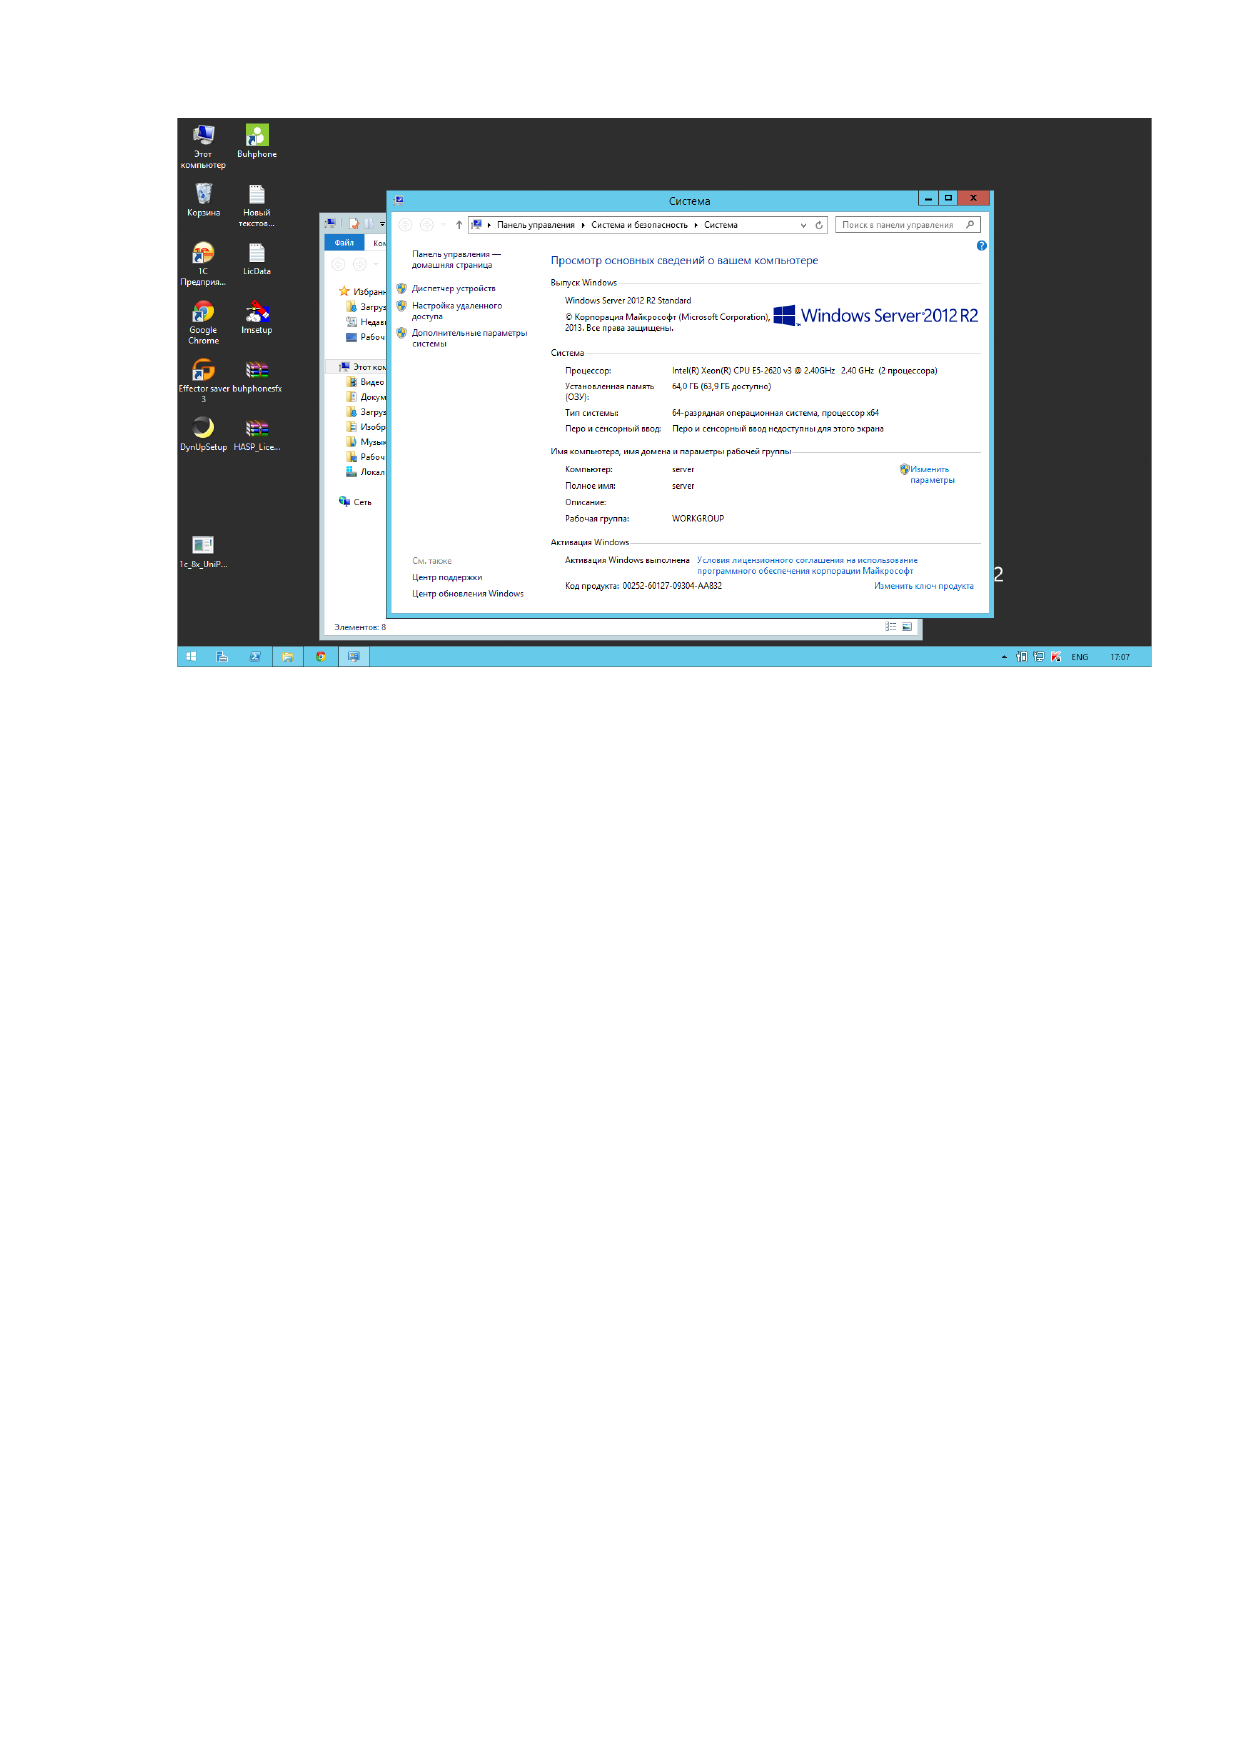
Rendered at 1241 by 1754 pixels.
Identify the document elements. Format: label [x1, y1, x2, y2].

picture [177, 118, 1152, 667]
